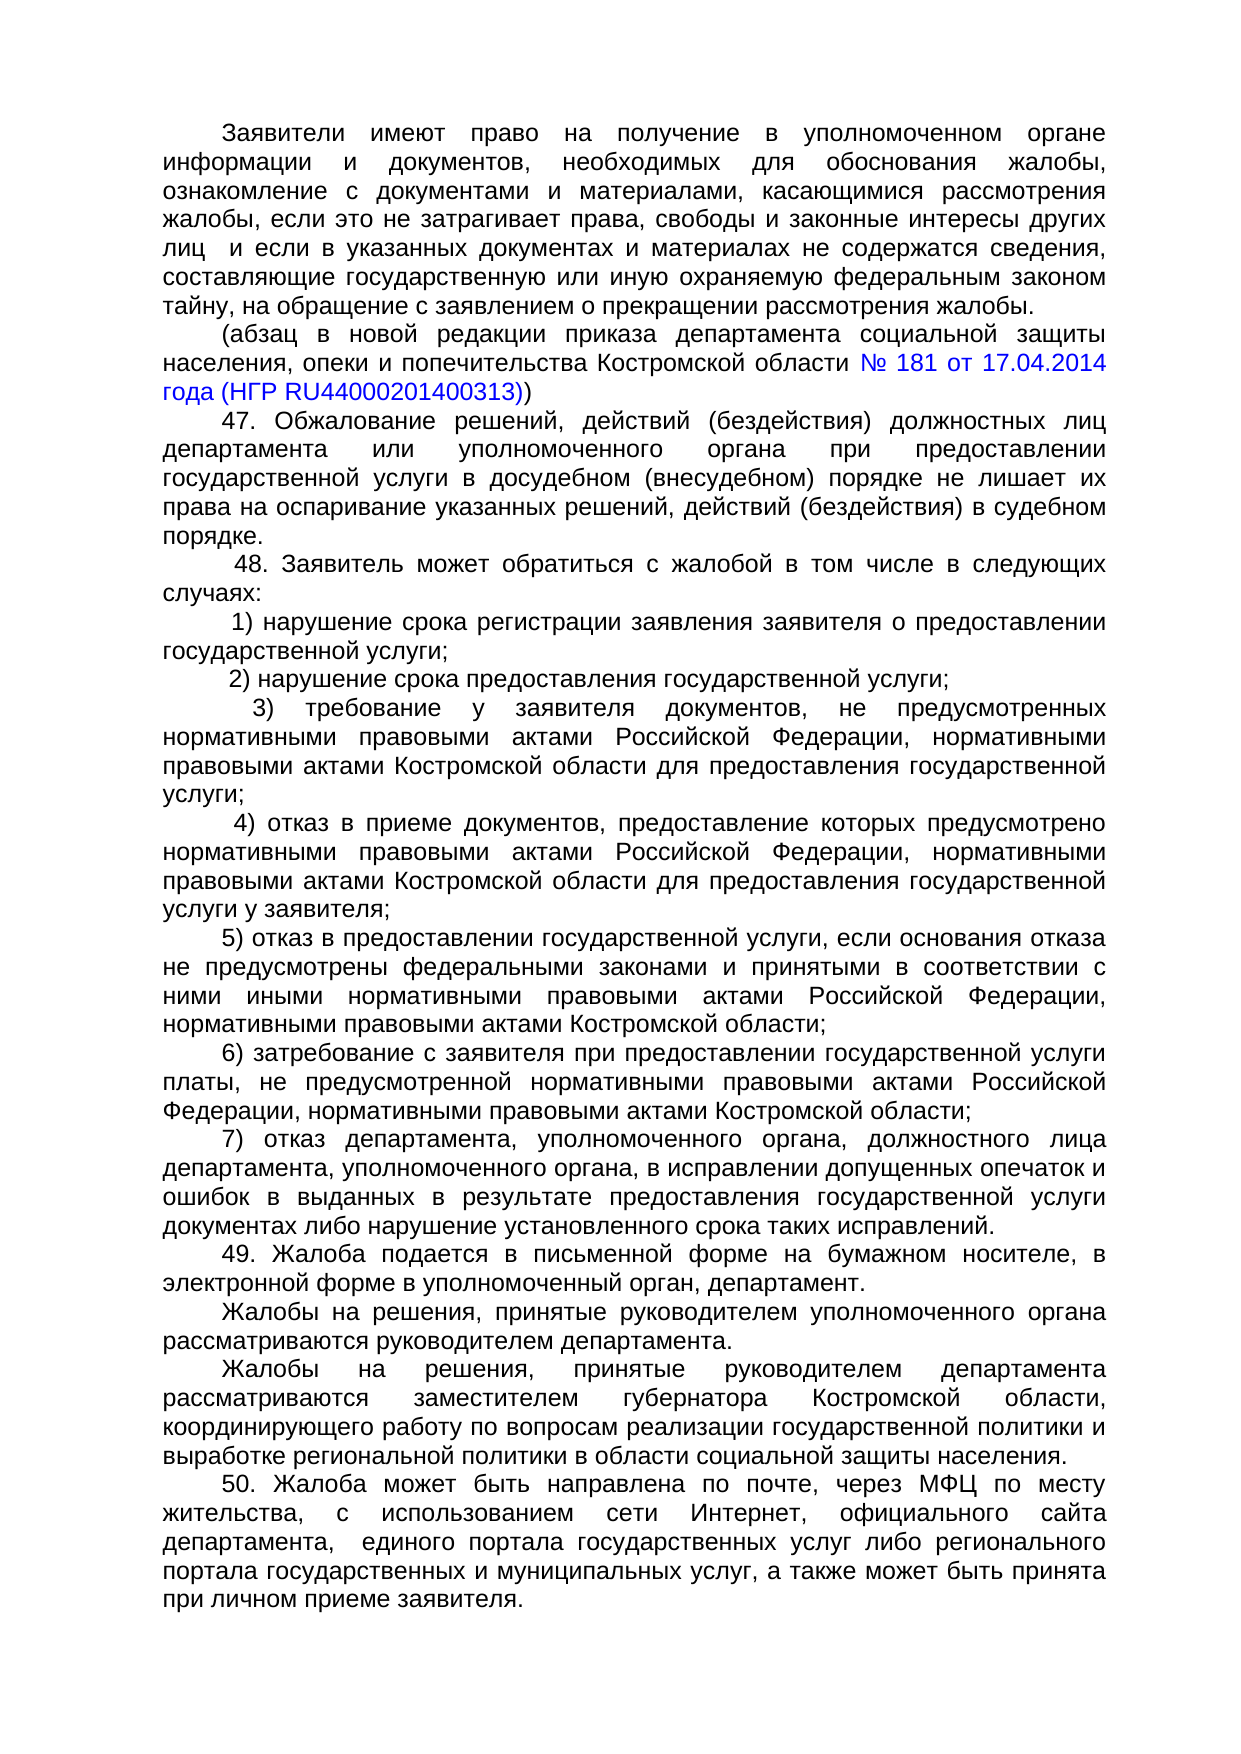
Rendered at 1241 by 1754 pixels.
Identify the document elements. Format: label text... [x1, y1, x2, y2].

text 4) отказ в приеме документов, предоставление которых предусмотрено нормативными правовыми актами Российской Федерации, нормативными правовыми актами Костромской области для предоставления государственной услуги у заявителя; [162, 808, 1107, 923]
text 49. Жалоба подается в письменной форме на бумажном носителе, в электронной форме в уполномоченный орган, департамент. [162, 1239, 1107, 1297]
text 3) требование у заявителя документов, не предусмотренных нормативными правовыми актами Российской Федерации, нормативными правовыми актами Костромской области для предоставления государственной услуги; [162, 693, 1107, 808]
text Заявители имеют право на получение в уполномоченном органе информации и документов, необходимых для обоснования жалобы, ознакомление с документами и материалами, касающимися рассмотрения жалобы, если это не затрагивает права, свободы и законные интересы других лиц и если в указанных документах и материалах не содержатся сведения, составляющие государственную или иную охраняемую федеральным законом тайну, на обращение с заявлением о прекращении рассмотрения жалобы. [162, 118, 1107, 319]
text (абзац в новой редакции приказа департамента социальной защиты населения, опеки и попечительства Костромской области № 181 от 17.04.2014 года (НГР RU44000201400313)) [162, 319, 1107, 406]
text 1) нарушение срока регистрации заявления заявителя о предоставлении государственной услуги; [162, 607, 1107, 664]
text 5) отказ в предоставлении государственной услуги, если основания отказа не предусмотрены федеральными законами и принятыми в соответствии с ними иными нормативными правовыми актами Российской Федерации, нормативными правовыми актами Костромской области; [162, 923, 1107, 1038]
text 2) нарушение срока предоставления государственной услуги; [162, 664, 1107, 693]
text Жалобы на решения, принятые руководителем уполномоченного органа рассматриваются руководителем департамента. [162, 1297, 1107, 1354]
text Жалобы на решения, принятые руководителем департамента рассматриваются заместителем губернатора Костромской области, координирующего работу по вопросам реализации государственной политики и выработке региональной политики в области социальной защиты населения. [162, 1354, 1107, 1469]
text 7) отказ департамента, уполномоченного органа, должностного лица департамента, уполномоченного органа, в исправлении допущенных опечаток и ошибок в выданных в результате предоставления государственной услуги документах либо нарушение установленного срока таких исправлений. [162, 1124, 1107, 1239]
text 47. Обжалование решений, действий (бездействия) должностных лиц департамента или уполномоченного органа при предоставлении государственной услуги в досудебном (внесудебном) порядке не лишает их права на оспаривание указанных решений, действий (бездействия) в судебном порядке. [162, 406, 1107, 549]
text 6) затребование с заявителя при предоставлении государственной услуги платы, не предусмотренной нормативными правовыми актами Российской Федерации, нормативными правовыми актами Костромской области; [162, 1038, 1107, 1124]
text 48. Заявитель может обратиться с жалобой в том числе в следующих случаях: [162, 549, 1107, 607]
text 50. Жалоба может быть направлена по почте, через МФЦ по месту жительства, с использованием сети Интернет, официального сайта департамента, единого портала государственных услуг либо регионального портала государственных и муниципальных услуг, а также может быть принята при личном приеме заявителя. [162, 1469, 1107, 1613]
